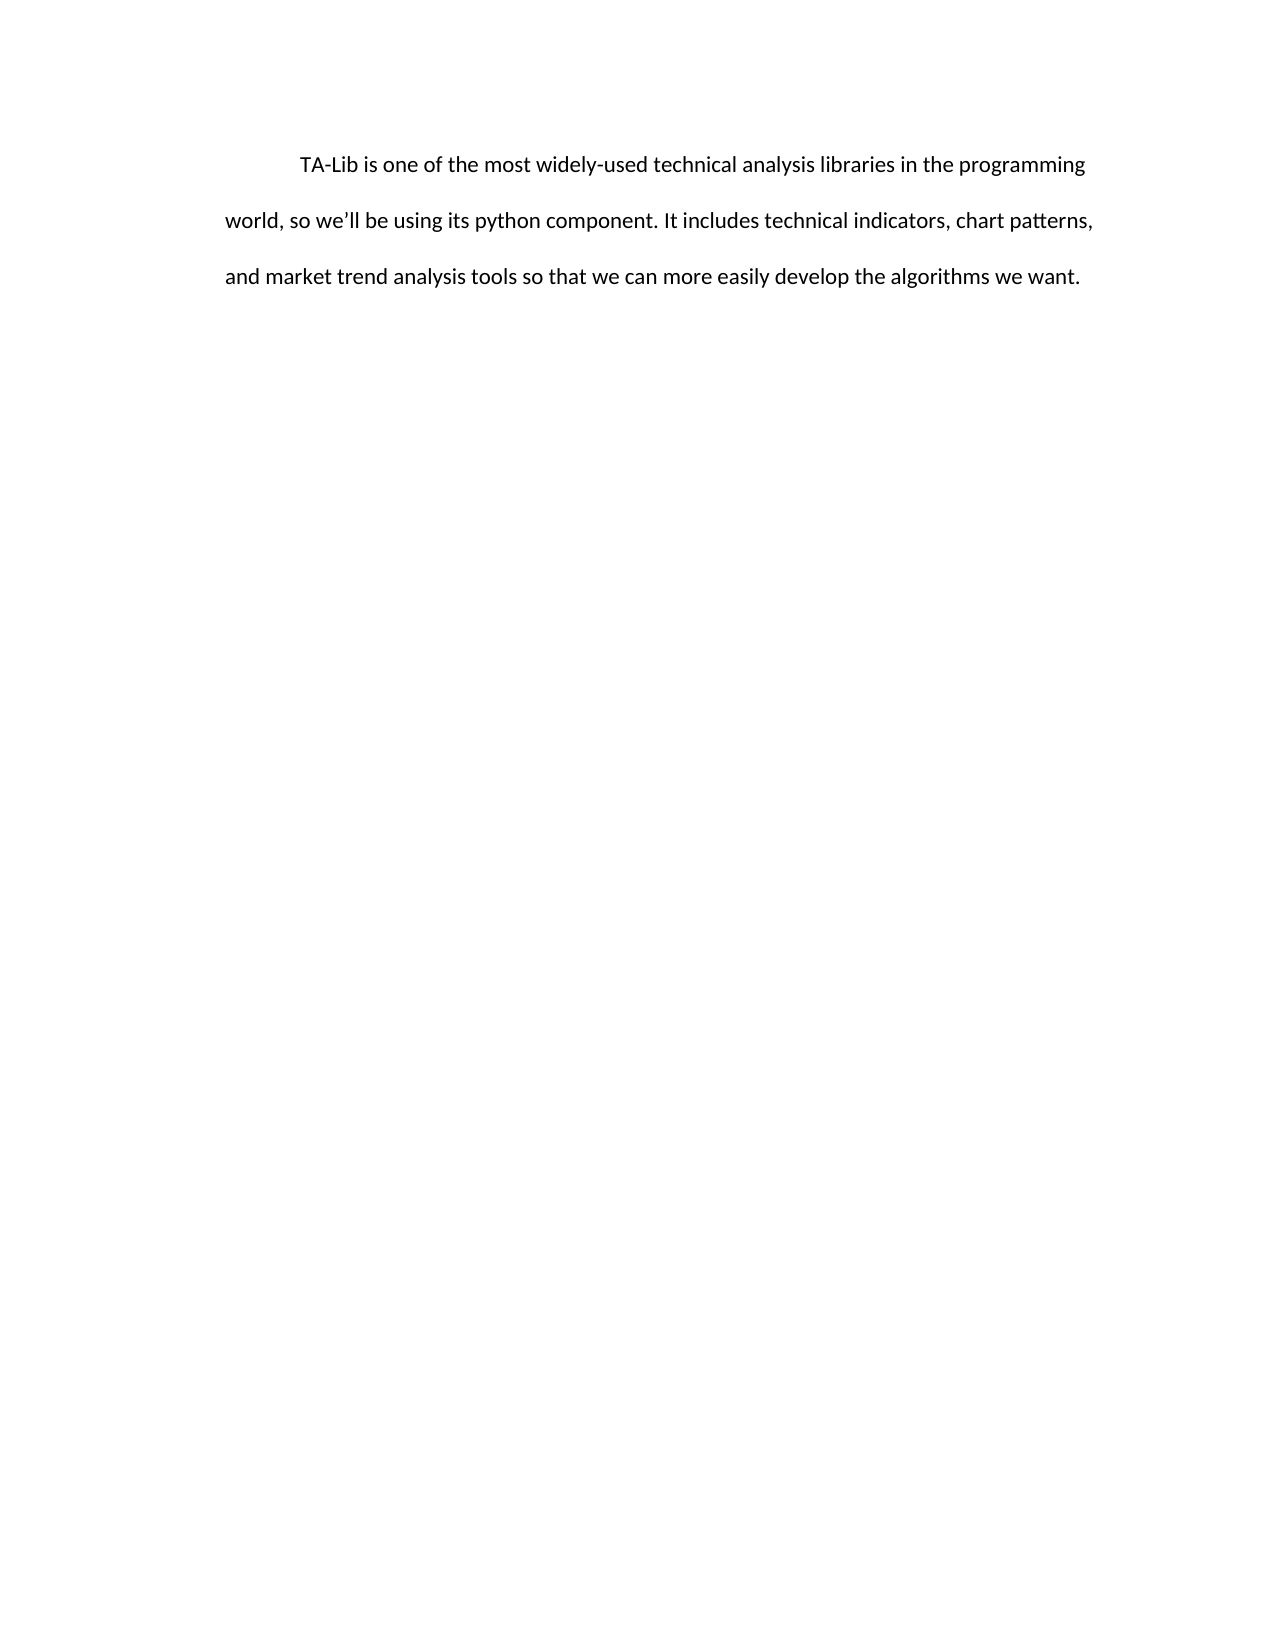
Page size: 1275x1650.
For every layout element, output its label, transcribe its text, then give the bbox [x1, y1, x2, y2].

list TA-Lib is one of the most widely-used technical analysis libraries in the programming world, so we’ll be using its python component. It includes technical indicators, chart patterns, and market trend analysis tools so that we can more easily develop the algorithms we want. [225, 150, 1125, 290]
